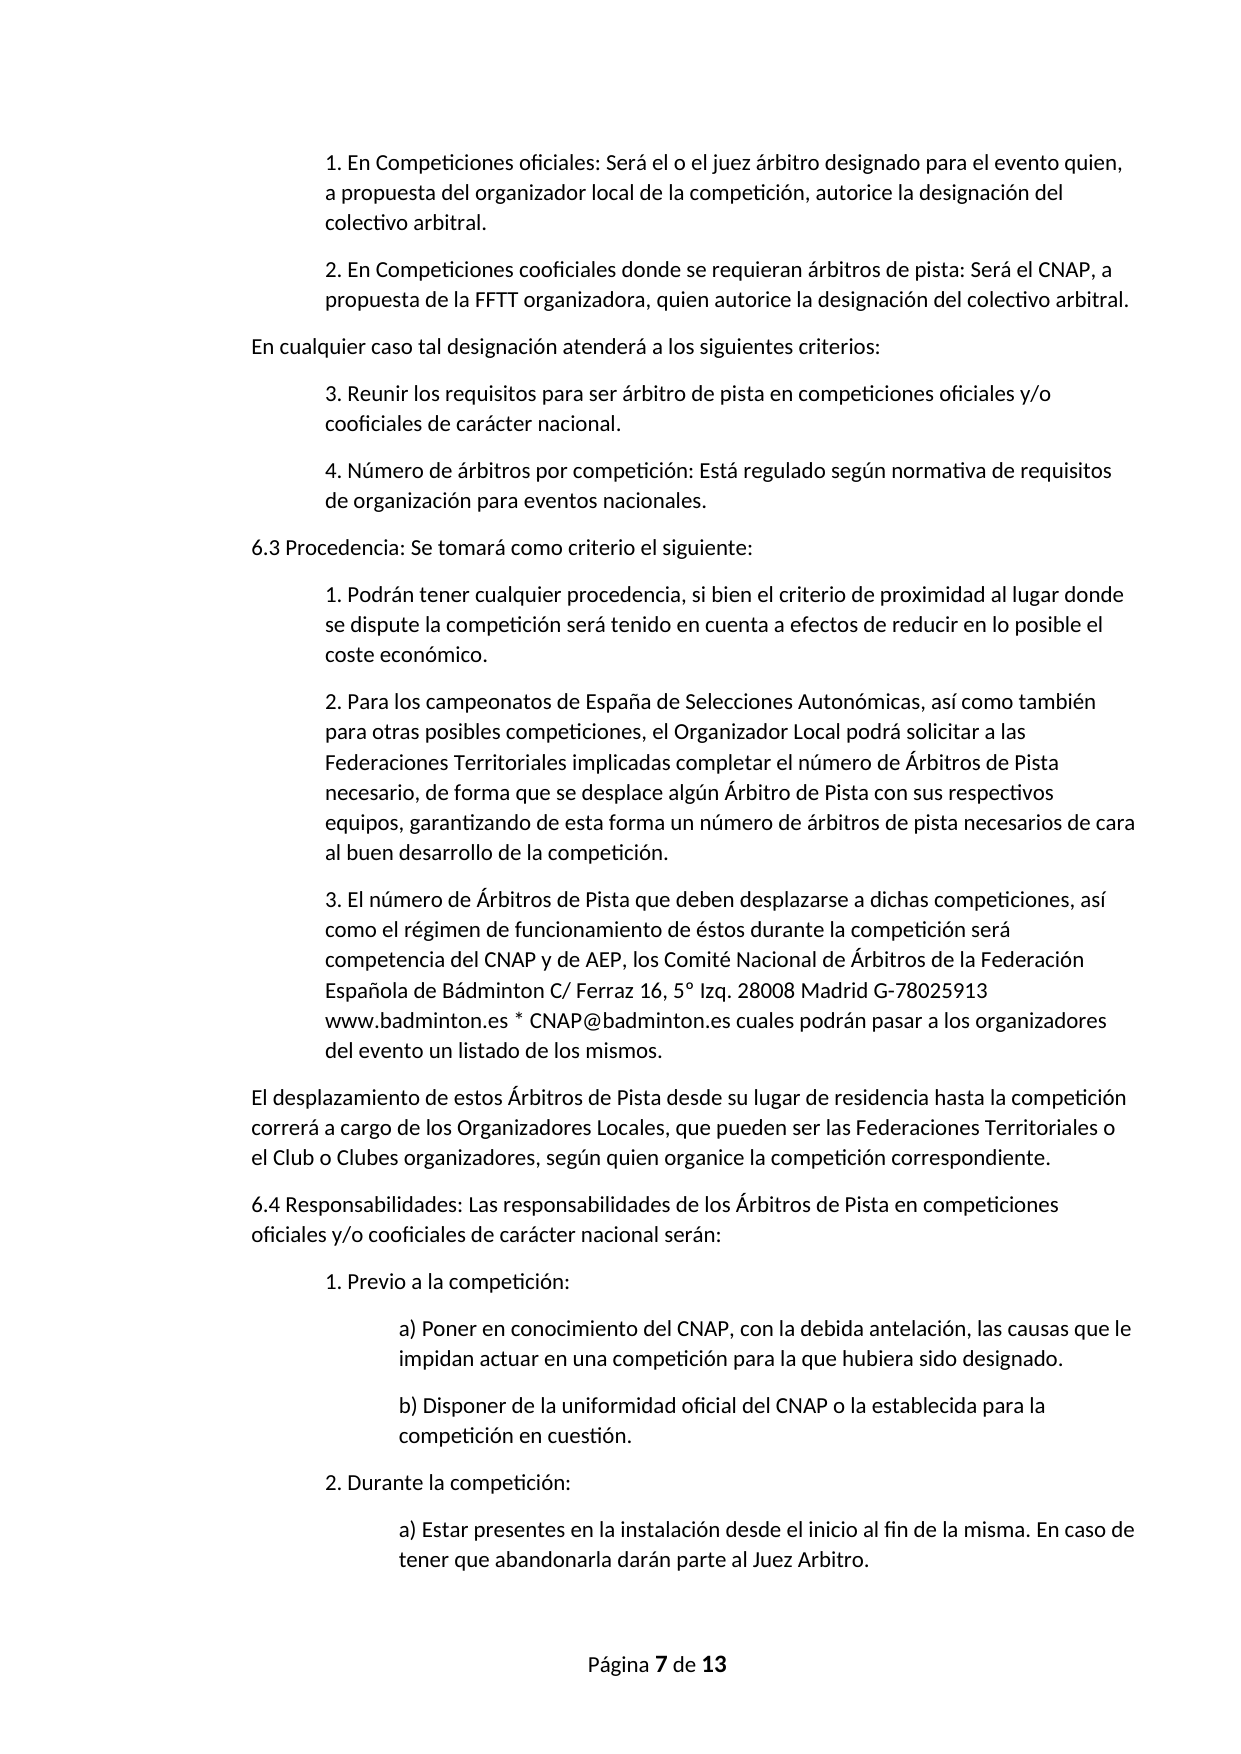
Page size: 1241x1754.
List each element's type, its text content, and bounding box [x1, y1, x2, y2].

text 3. El número de Árbitros de Pista que deben desplazarse a dichas competiciones, así como el régimen de funcionamiento de éstos durante la competición será competencia del CNAP y de AEP, los Comité Nacional de Árbitros de la Federación Española de Bádminton C/ Ferraz 16, 5º Izq. 28008 Madrid G-78025913 www.badminton.es * CNAP@badminton.es cuales podrán pasar a los organizadores del evento un listado de los mismos. [325, 885, 1137, 1064]
text a) Poner en conocimiento del CNAP, con la debida antelación, las causas que le impidan actuar en una competición para la que hubiera sido designado. [398, 1314, 1137, 1372]
text 1. Podrán tener cualquier procedencia, si bien el criterio de proximidad al lugar donde se dispute la competición será tenido en cuenta a efectos de reducir en lo posible el coste económico. [325, 580, 1137, 668]
text 6.4 Responsabilidades: Las responsabilidades de los Árbitros de Pista en competiciones oficiales y/o cooficiales de carácter nacional serán: [251, 1190, 1137, 1248]
text a) Estar presentes en la instalación desde el inicio al fin de la misma. En caso de tener que abandonarla darán parte al Juez Arbitro. [398, 1515, 1137, 1573]
text 1. Previo a la competición: [325, 1267, 1137, 1295]
text 2. Para los campeonatos de España de Selecciones Autonómicas, así como también para otras posibles competiciones, el Organizador Local podrá solicitar a las Federaciones Territoriales implicadas completar el número de Árbitros de Pista necesario, de forma que se desplace algún Árbitro de Pista con sus respectivos equipos, garantizando de esta forma un número de árbitros de pista necesarios de cara al buen desarrollo de la competición. [325, 687, 1137, 866]
text 2. En Competiciones cooficiales donde se requieran árbitros de pista: Será el CNAP, a propuesta de la FFTT organizadora, quien autorice la designación del colectivo arbitral. [325, 255, 1137, 313]
text El desplazamiento de estos Árbitros de Pista desde su lugar de residencia hasta la competición correrá a cargo de los Organizadores Locales, que pueden ser las Federaciones Territoriales o el Club o Clubes organizadores, según quien organice la competición correspondiente. [251, 1083, 1137, 1171]
text En cualquier caso tal designación atenderá a los siguientes criterios: [251, 332, 1137, 360]
text b) Disponer de la uniformidad oficial del CNAP o la establecida para la competición en cuestión. [398, 1391, 1137, 1449]
text 2. Durante la competición: [325, 1468, 1137, 1496]
text 6.3 Procedencia: Se tomará como criterio el siguiente: [251, 533, 1137, 561]
text 4. Número de árbitros por competición: Está regulado según normativa de requisitos de organización para eventos nacionales. [325, 456, 1137, 514]
text 3. Reunir los requisitos para ser árbitro de pista en competiciones oficiales y/o cooficiales de carácter nacional. [325, 379, 1137, 437]
text 1. En Competiciones oficiales: Será el o el juez árbitro designado para el evento quien, a propuesta del organizador local de la competición, autorice la designación del colectivo arbitral. [325, 148, 1137, 236]
